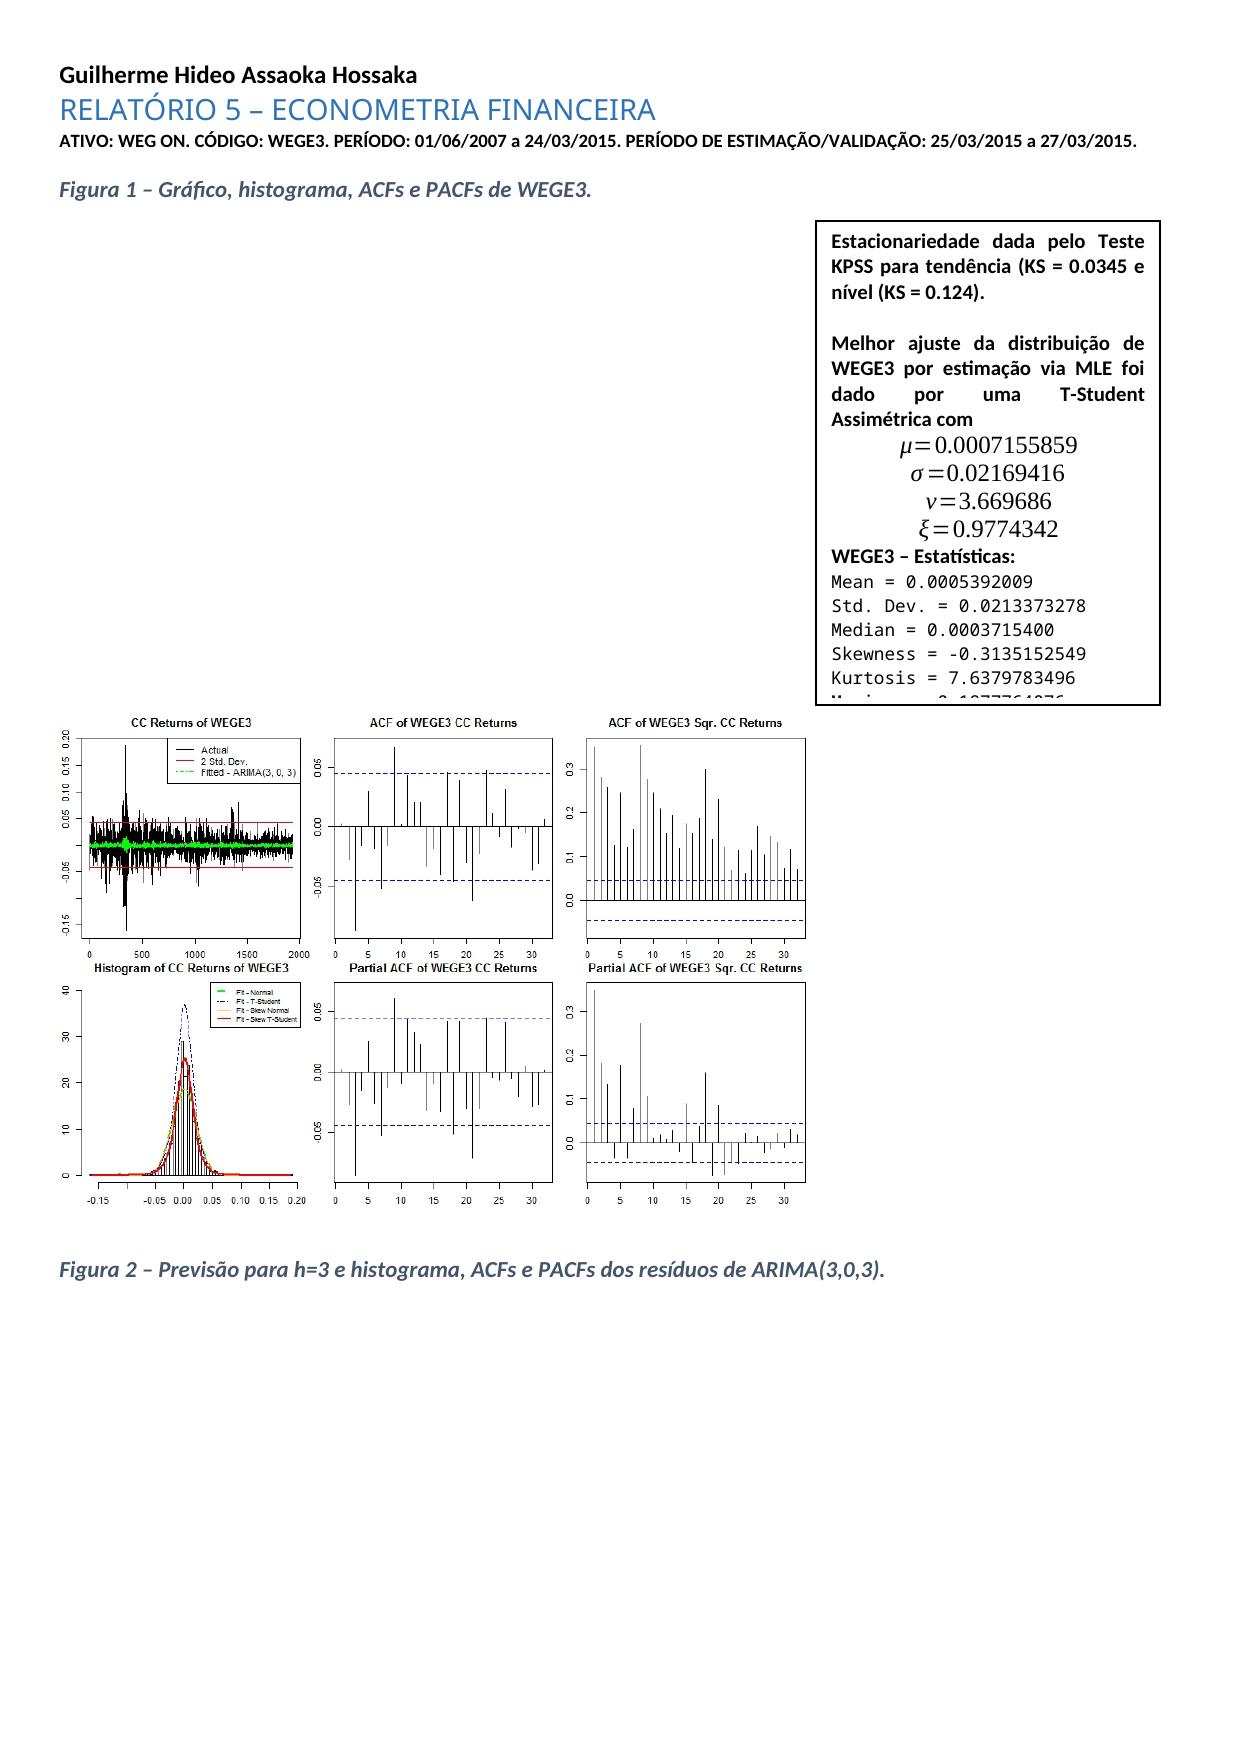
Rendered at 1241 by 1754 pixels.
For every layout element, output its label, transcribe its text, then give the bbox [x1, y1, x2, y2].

text Guilherme Hideo Assaoka Hossaka [59, 59, 1181, 89]
subtitle RELATÓRIO 5 – ECONOMETRIA FINANCEIRA [59, 89, 1181, 129]
text ATIVO: WEG ON. CÓDIGO: WEGE3. PERÍODO: 01/06/2007 a 24/03/2015. PERÍODO DE ESTIMAÇÃO/VALIDAÇÃO: 25/03/2015 a 27/03/2015. [59, 129, 1181, 152]
text Figura 2 – Previsão para h=3 e histograma, ACFs e PACFs dos resíduos de ARIMA(3,0,3). [59, 1255, 1181, 1283]
text Figura 1 – Gráfico, histograma, ACFs e PACFs de WEGE3. [59, 175, 1181, 203]
picture [59, 715, 816, 1205]
